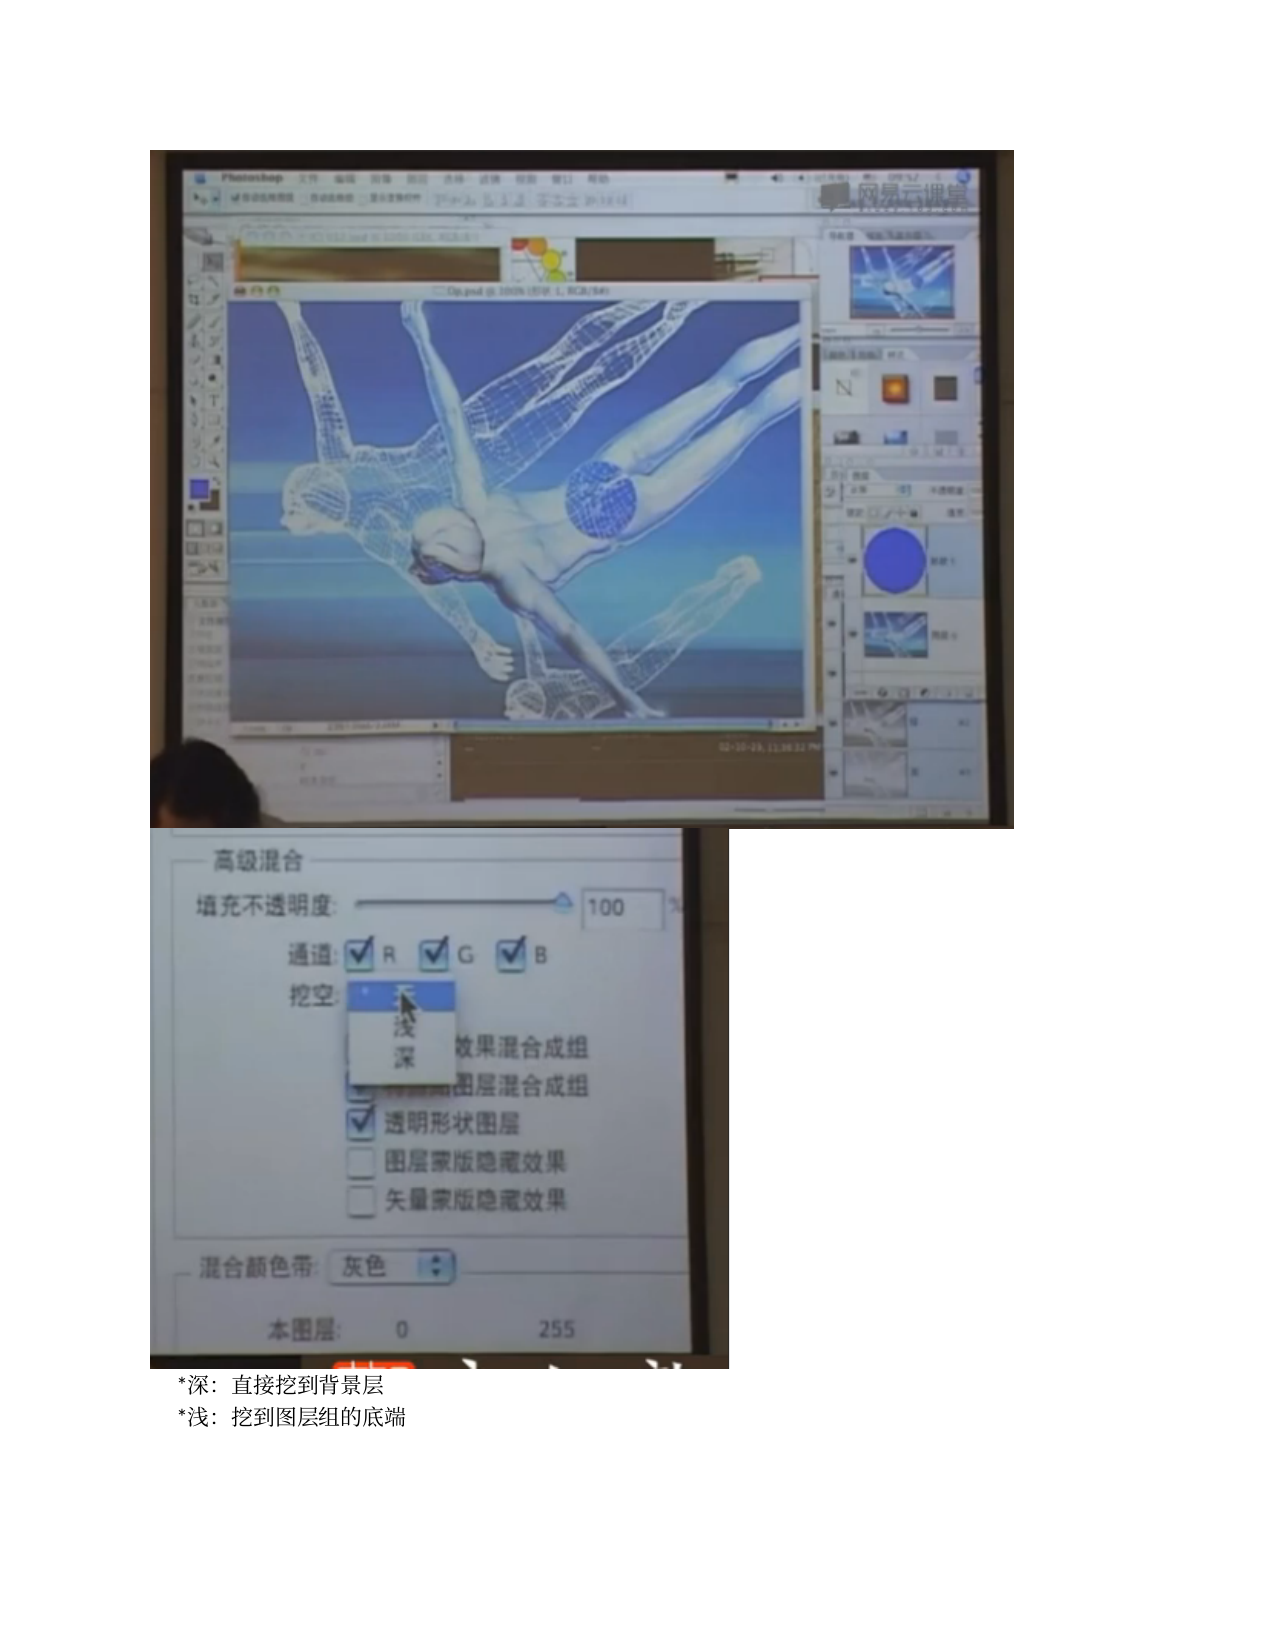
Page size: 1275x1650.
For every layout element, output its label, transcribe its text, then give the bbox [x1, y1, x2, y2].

text *浅：挖到图层组的底端 [150, 1400, 1125, 1431]
text *深：直接挖到背景层 [150, 1368, 1125, 1400]
picture [150, 150, 1014, 1369]
